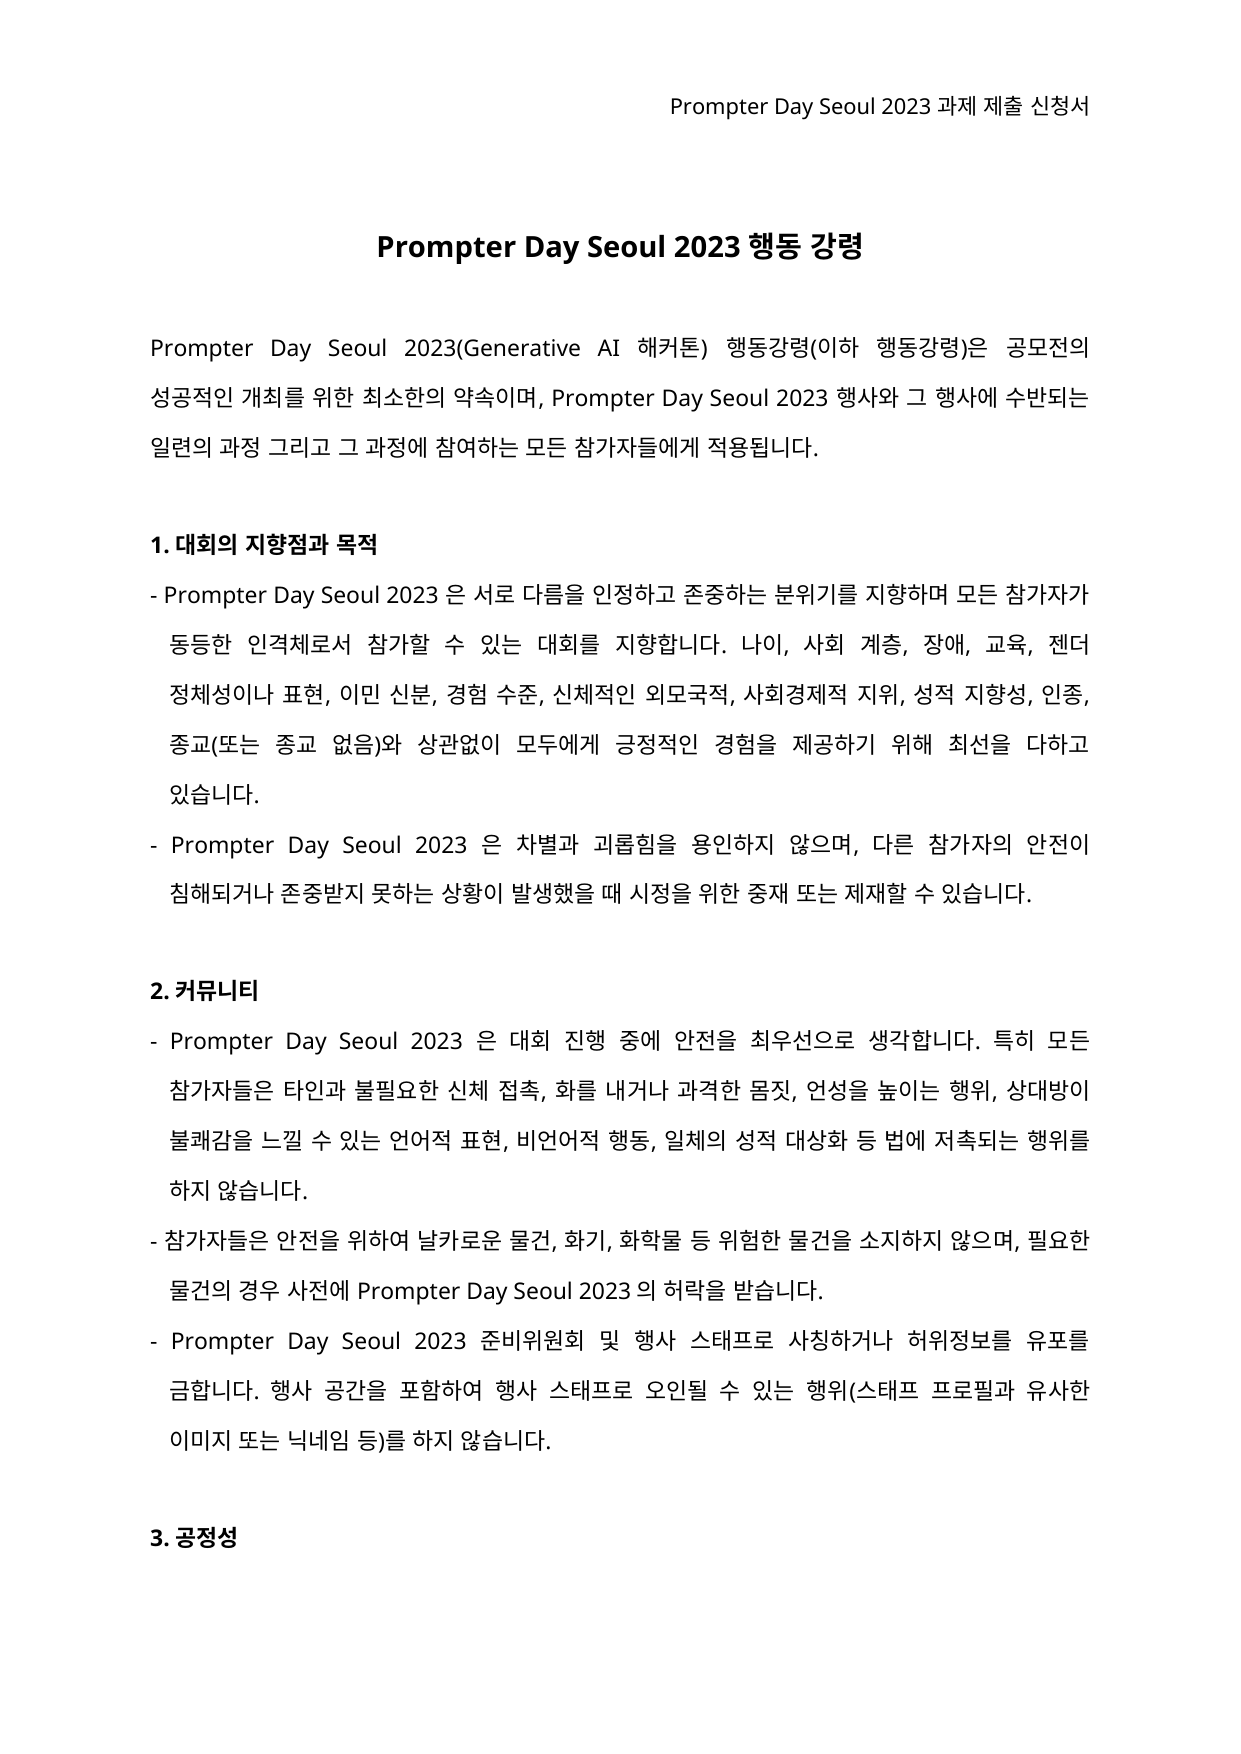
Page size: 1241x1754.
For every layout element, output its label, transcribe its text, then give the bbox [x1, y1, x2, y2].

text Prompter Day Seoul 2023 행동 강령 [150, 224, 1090, 266]
text - Prompter Day Seoul 2023 은 서로 다름을 인정하고 존중하는 분위기를 지향하며 모든 참가자가 동등한 인격체로서 참가할 수 있는 대회를 지향합니다. 나이, 사회 계층, 장애, 교육, 젠더 정체성이나 표현, 이민 신분, 경험 수준, 신체적인 외모국적, 사회경제적 지위, 성적 지향성, 인종, 종교(또는 종교 없음)와 상관없이 모두에게 긍정적인 경험을 제공하기 위해 최선을 다하고 있습니다. [150, 577, 1090, 810]
text 2. 커뮤니티 [150, 973, 1090, 1007]
text 3. 공정성 [150, 1519, 1090, 1553]
text - Prompter Day Seoul 2023 준비위원회 및 행사 스태프로 사칭하거나 허위정보를 유포를 금합니다. 행사 공간을 포함하여 행사 스태프로 오인될 수 있는 행위(스태프 프로필과 유사한 이미지 또는 닉네임 등)를 하지 않습니다. [150, 1323, 1090, 1456]
text 1. 대회의 지향점과 목적 [150, 527, 1090, 560]
text - Prompter Day Seoul 2023 은 차별과 괴롭힘을 용인하지 않으며, 다른 참가자의 안전이 침해되거나 존중받지 못하는 상황이 발생했을 때 시정을 위한 중재 또는 제재할 수 있습니다. [150, 826, 1090, 910]
text Prompter Day Seoul 2023(Generative AI 해커톤) 행동강령(이하 행동강령)은 공모전의 성공적인 개최를 위한 최소한의 약속이며, Prompter Day Seoul 2023 행사와 그 행사에 수반되는 일련의 과정 그리고 그 과정에 참여하는 모든 참가자들에게 적용됩니다. [150, 330, 1090, 463]
text - 참가자들은 안전을 위하여 날카로운 물건, 화기, 화학물 등 위험한 물건을 소지하지 않으며, 필요한 물건의 경우 사전에 Prompter Day Seoul 2023의 허락을 받습니다. [150, 1223, 1090, 1306]
text - Prompter Day Seoul 2023 은 대회 진행 중에 안전을 최우선으로 생각합니다. 특히 모든 참가자들은 타인과 불필요한 신체 접촉, 화를 내거나 과격한 몸짓, 언성을 높이는 행위, 상대방이 불쾌감을 느낄 수 있는 언어적 표현, 비언어적 행동, 일체의 성적 대상화 등 법에 저촉되는 행위를 하지 않습니다. [150, 1023, 1090, 1206]
